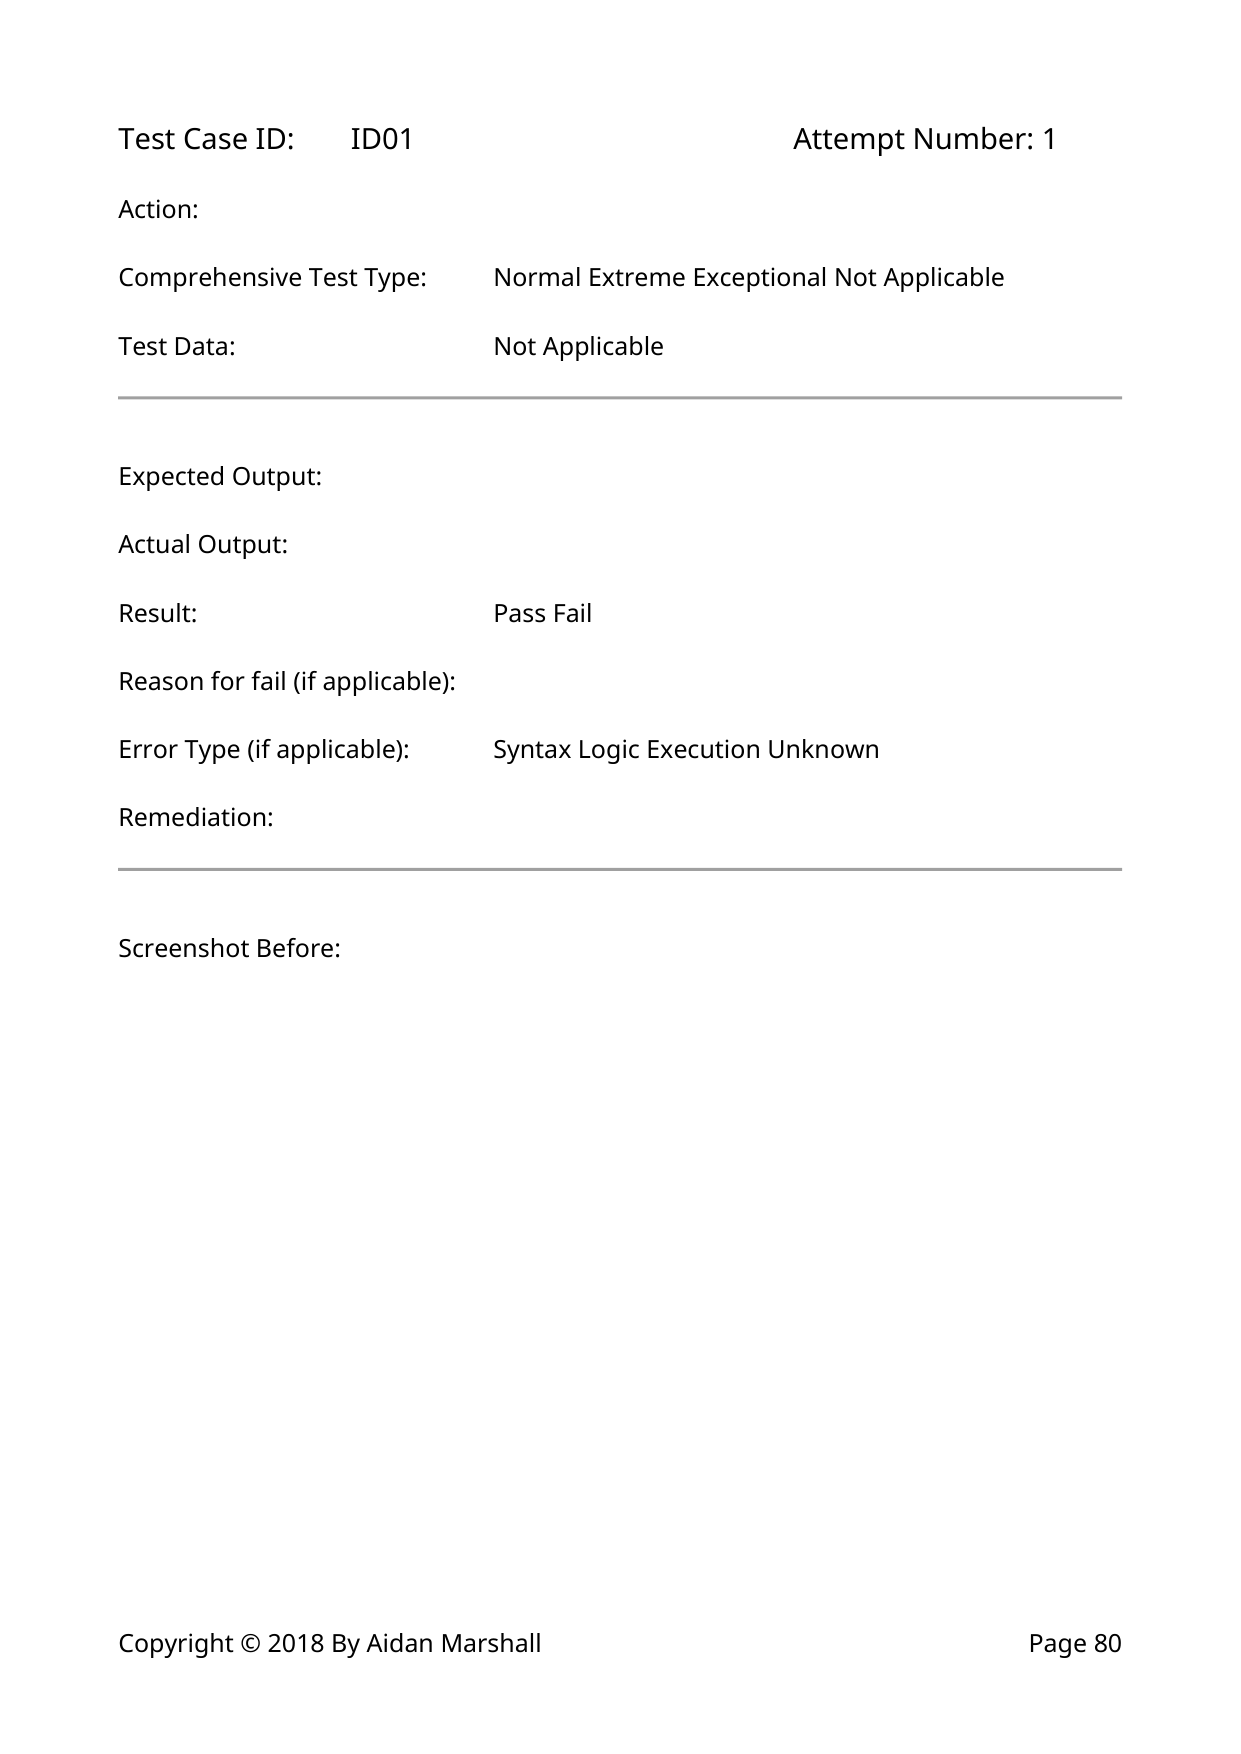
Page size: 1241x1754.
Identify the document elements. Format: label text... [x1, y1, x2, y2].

text Screenshot Before: [118, 931, 1122, 965]
text Action: [118, 192, 1122, 226]
text Error Type (if applicable): Syntax Logic Execution Unknown [118, 732, 1122, 766]
text Test Case ID: ID01 Attempt Number: 1 [118, 118, 1122, 158]
text Result: Pass Fail [118, 595, 1122, 629]
text Remediation: [118, 800, 1122, 834]
text Comprehensive Test Type: Normal Extreme Exceptional Not Applicable [118, 260, 1122, 294]
text Test Data: Not Applicable [118, 328, 1122, 362]
text Reason for fail (if applicable): [118, 663, 1122, 697]
text Actual Output: [118, 527, 1122, 561]
text Expected Output: [118, 459, 1122, 493]
